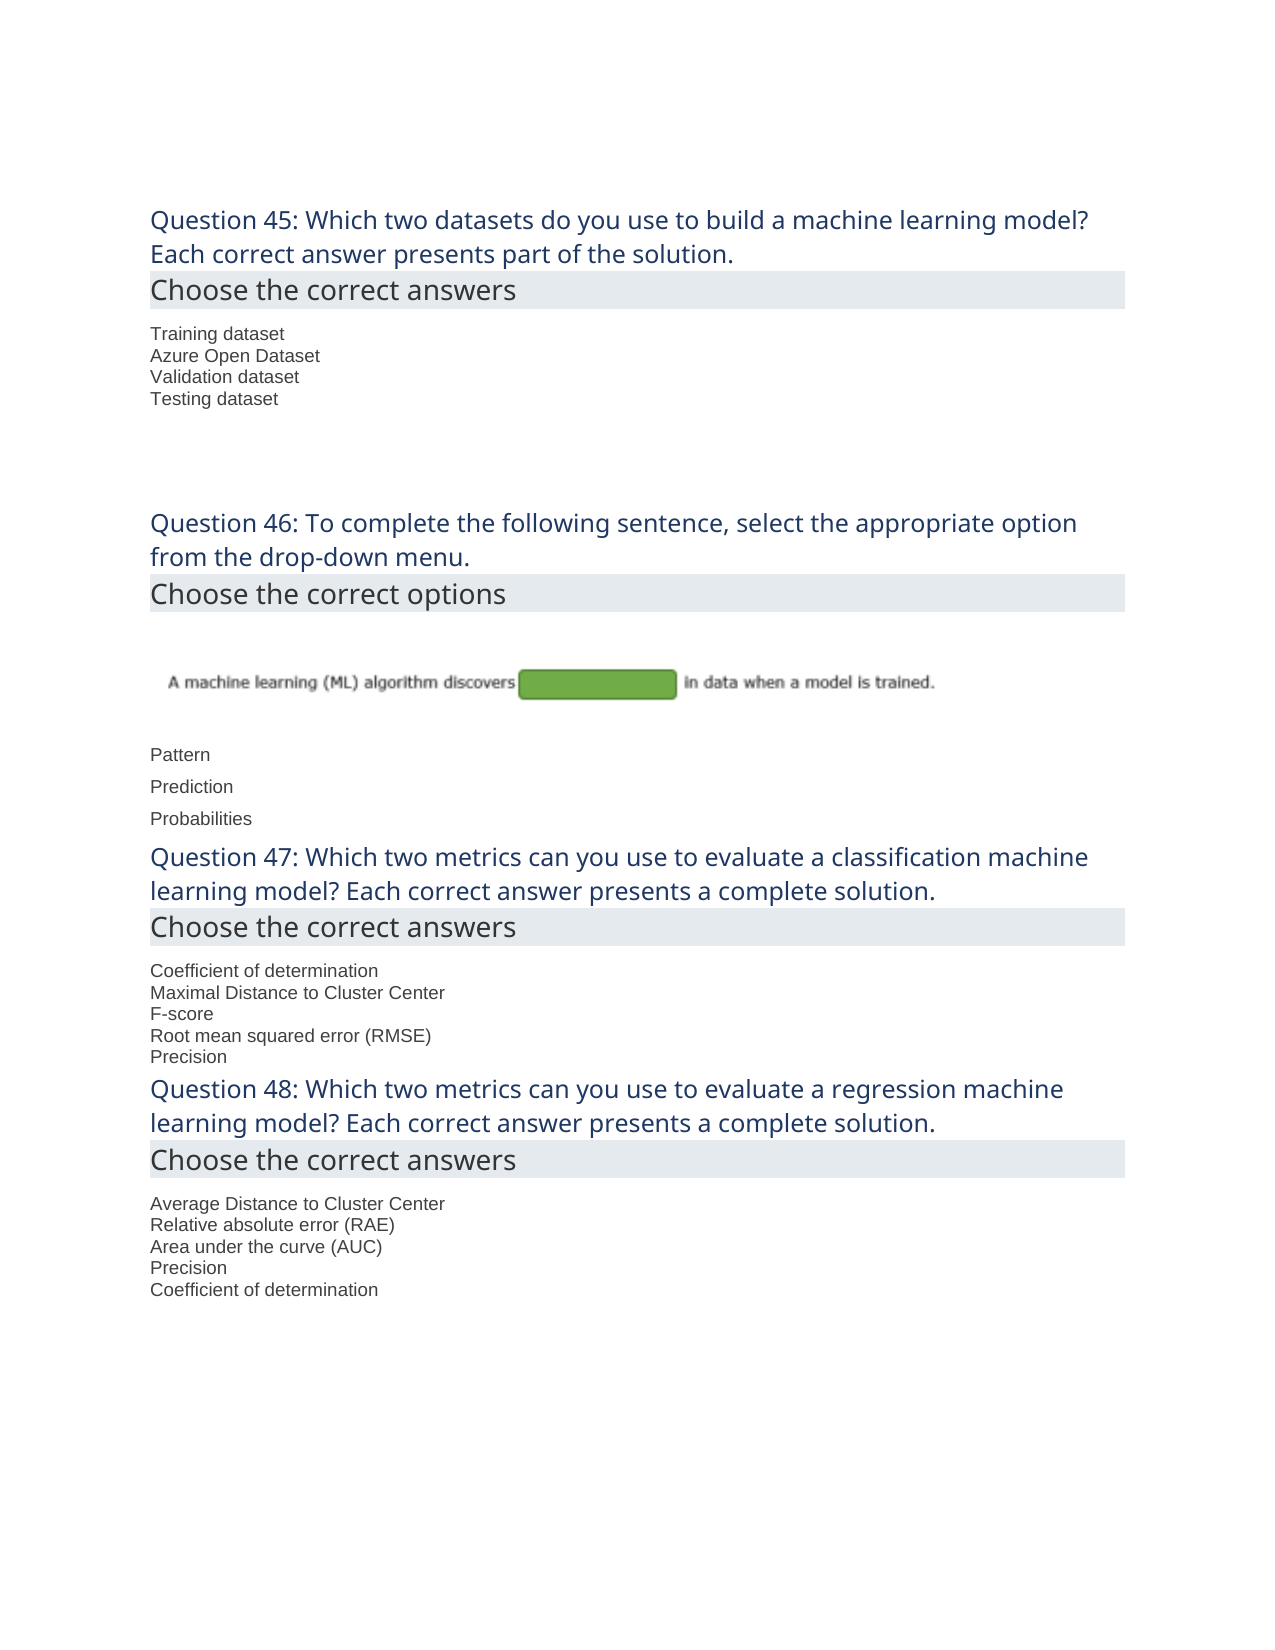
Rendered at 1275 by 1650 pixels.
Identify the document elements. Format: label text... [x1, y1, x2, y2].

text Area under the curve (AUC) [150, 1236, 1125, 1257]
text F-score [150, 1003, 1125, 1025]
text Testing dataset [150, 388, 1125, 409]
text Prediction [150, 776, 1125, 797]
text Choose the correct answers [150, 908, 1125, 946]
text Validation dataset [150, 366, 1125, 388]
text Pattern [150, 743, 1125, 765]
text Choose the correct answers [150, 1140, 1125, 1178]
text Root mean squared error (RMSE) [150, 1025, 1125, 1046]
text Choose the correct answers [150, 271, 1125, 309]
text Probabilities [150, 807, 1125, 829]
subtitle Question 46: To complete the following sentence, select the appropriate option from the drop-down menu. [150, 506, 1125, 574]
text Training dataset [150, 323, 1125, 344]
text Average Distance to Cluster Center [150, 1192, 1125, 1214]
text Precision [150, 1046, 1125, 1068]
text Azure Open Dataset [150, 344, 1125, 366]
text Maximal Distance to Cluster Center [150, 982, 1125, 1003]
text Coefficient of determination [150, 960, 1125, 982]
text Coefficient of determination [150, 1279, 1125, 1300]
text Relative absolute error (RAE) [150, 1214, 1125, 1236]
subtitle Question 45: Which two datasets do you use to build a machine learning model? Each correct answer presents part of the solution. [150, 202, 1125, 271]
text Choose the correct options [150, 574, 1125, 612]
text Precision [150, 1257, 1125, 1279]
picture [150, 626, 963, 744]
subtitle Question 48: Which two metrics can you use to evaluate a regression machine learning model? Each correct answer presents a complete solution. [150, 1072, 1125, 1140]
subtitle Question 47: Which two metrics can you use to evaluate a classification machine learning model? Each correct answer presents a complete solution. [150, 839, 1125, 908]
